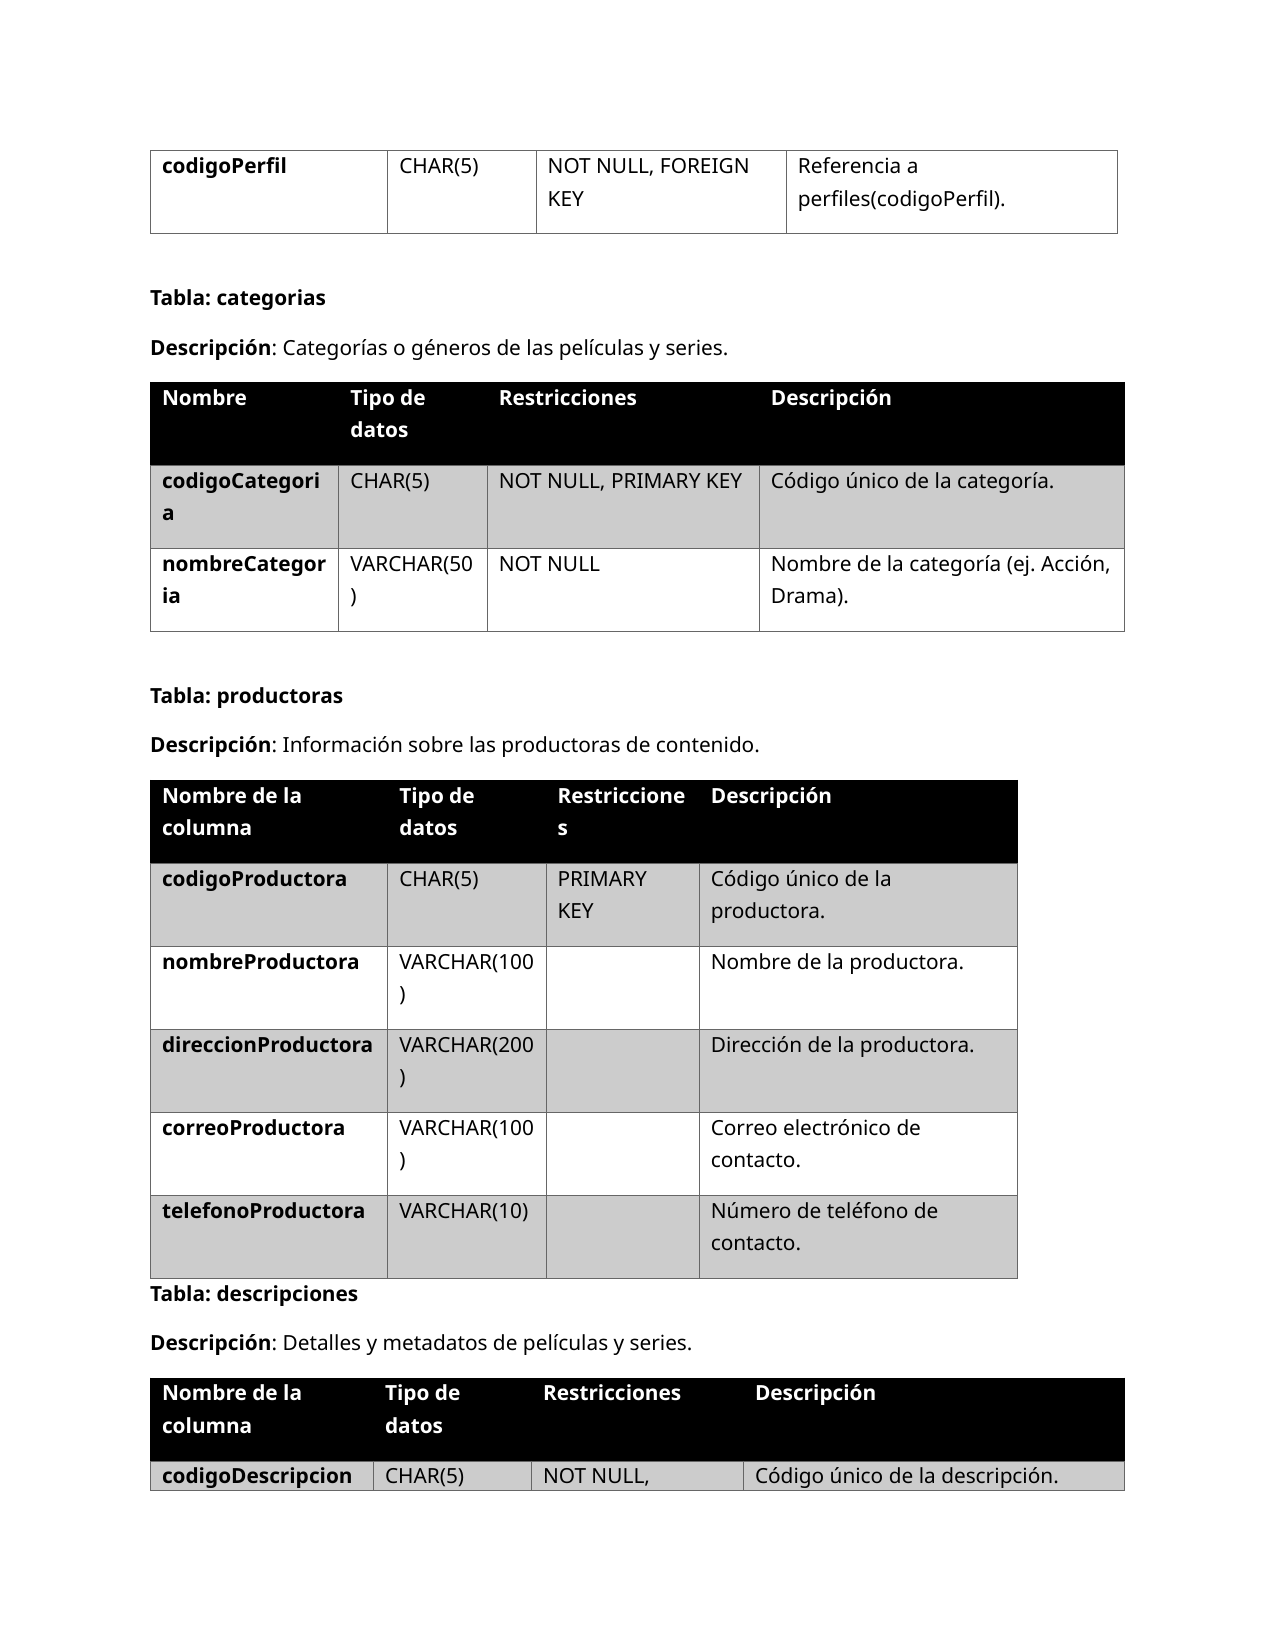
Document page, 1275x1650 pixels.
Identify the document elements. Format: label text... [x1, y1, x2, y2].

text Tabla: categorias [150, 283, 1125, 312]
table_cell Correo electrónico de contacto. [700, 1113, 1017, 1195]
table_header Descripción [700, 781, 1017, 863]
table_cell CHAR(5) [388, 151, 536, 233]
table_cell NOT NULL, PRIMARY KEY [488, 466, 759, 548]
text Descripción: Detalles y metadatos de películas y series. [150, 1328, 1125, 1357]
table_cell telefonoProductora [151, 1196, 387, 1278]
table_cell Código único de la productora. [700, 864, 1017, 946]
table_cell Número de teléfono de contacto. [700, 1196, 1017, 1278]
table_cell CHAR(5) [339, 466, 487, 548]
table_cell VARCHAR(50) [339, 549, 487, 631]
table_header Restricciones [547, 781, 699, 863]
table_cell NOT NULL [488, 549, 759, 631]
table_header Tipo de datos [339, 383, 487, 465]
table_cell VARCHAR(100) [388, 947, 546, 1029]
table_header Descripción [760, 383, 1124, 465]
table_cell CHAR(5) [374, 1462, 531, 1490]
text Tabla: descripciones [150, 1279, 1125, 1307]
table_cell [547, 1030, 699, 1112]
table_header Nombre de la columna [151, 781, 387, 863]
table_cell Dirección de la productora. [700, 1030, 1017, 1112]
table_cell codigoDescripcion [151, 1462, 373, 1490]
table_cell VARCHAR(10) [388, 1196, 546, 1278]
table_header Restricciones [488, 383, 759, 465]
table_cell nombreProductora [151, 947, 387, 1029]
table_header Nombre [151, 383, 338, 465]
table_cell nombreCategoria [151, 549, 338, 631]
table_cell NOT NULL, FOREIGN KEY [537, 151, 786, 233]
table_cell codigoProductora [151, 864, 387, 946]
table_cell VARCHAR(100) [388, 1113, 546, 1195]
table_cell Nombre de la productora. [700, 947, 1017, 1029]
text Tabla: productoras [150, 681, 1125, 710]
table_header Descripción [744, 1379, 1124, 1461]
table_cell [547, 1113, 699, 1195]
table_header Tipo de datos [374, 1379, 531, 1461]
table_cell correoProductora [151, 1113, 387, 1195]
table_cell direccionProductora [151, 1030, 387, 1112]
table_cell CHAR(5) [388, 864, 546, 946]
table_cell Nombre de la categoría (ej. Acción, Drama). [760, 549, 1124, 631]
table_cell PRIMARY KEY [547, 864, 699, 946]
text Descripción: Información sobre las productoras de contenido. [150, 731, 1125, 759]
table_cell codigoCategoria [151, 466, 338, 548]
table_header Tipo de datos [388, 781, 546, 863]
table_header Nombre de la columna [151, 1379, 373, 1461]
table_cell codigoPerfil [151, 151, 387, 233]
table_header Restricciones [532, 1379, 743, 1461]
table_cell [547, 947, 699, 1029]
text Descripción: Categorías o géneros de las películas y series. [150, 333, 1125, 361]
table_cell Referencia a perfiles(codigoPerfil). [787, 151, 1117, 233]
table_cell VARCHAR(200) [388, 1030, 546, 1112]
table_cell Código único de la categoría. [760, 466, 1124, 548]
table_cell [532, 1462, 743, 1490]
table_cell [744, 1462, 1124, 1490]
table_cell [547, 1196, 699, 1278]
